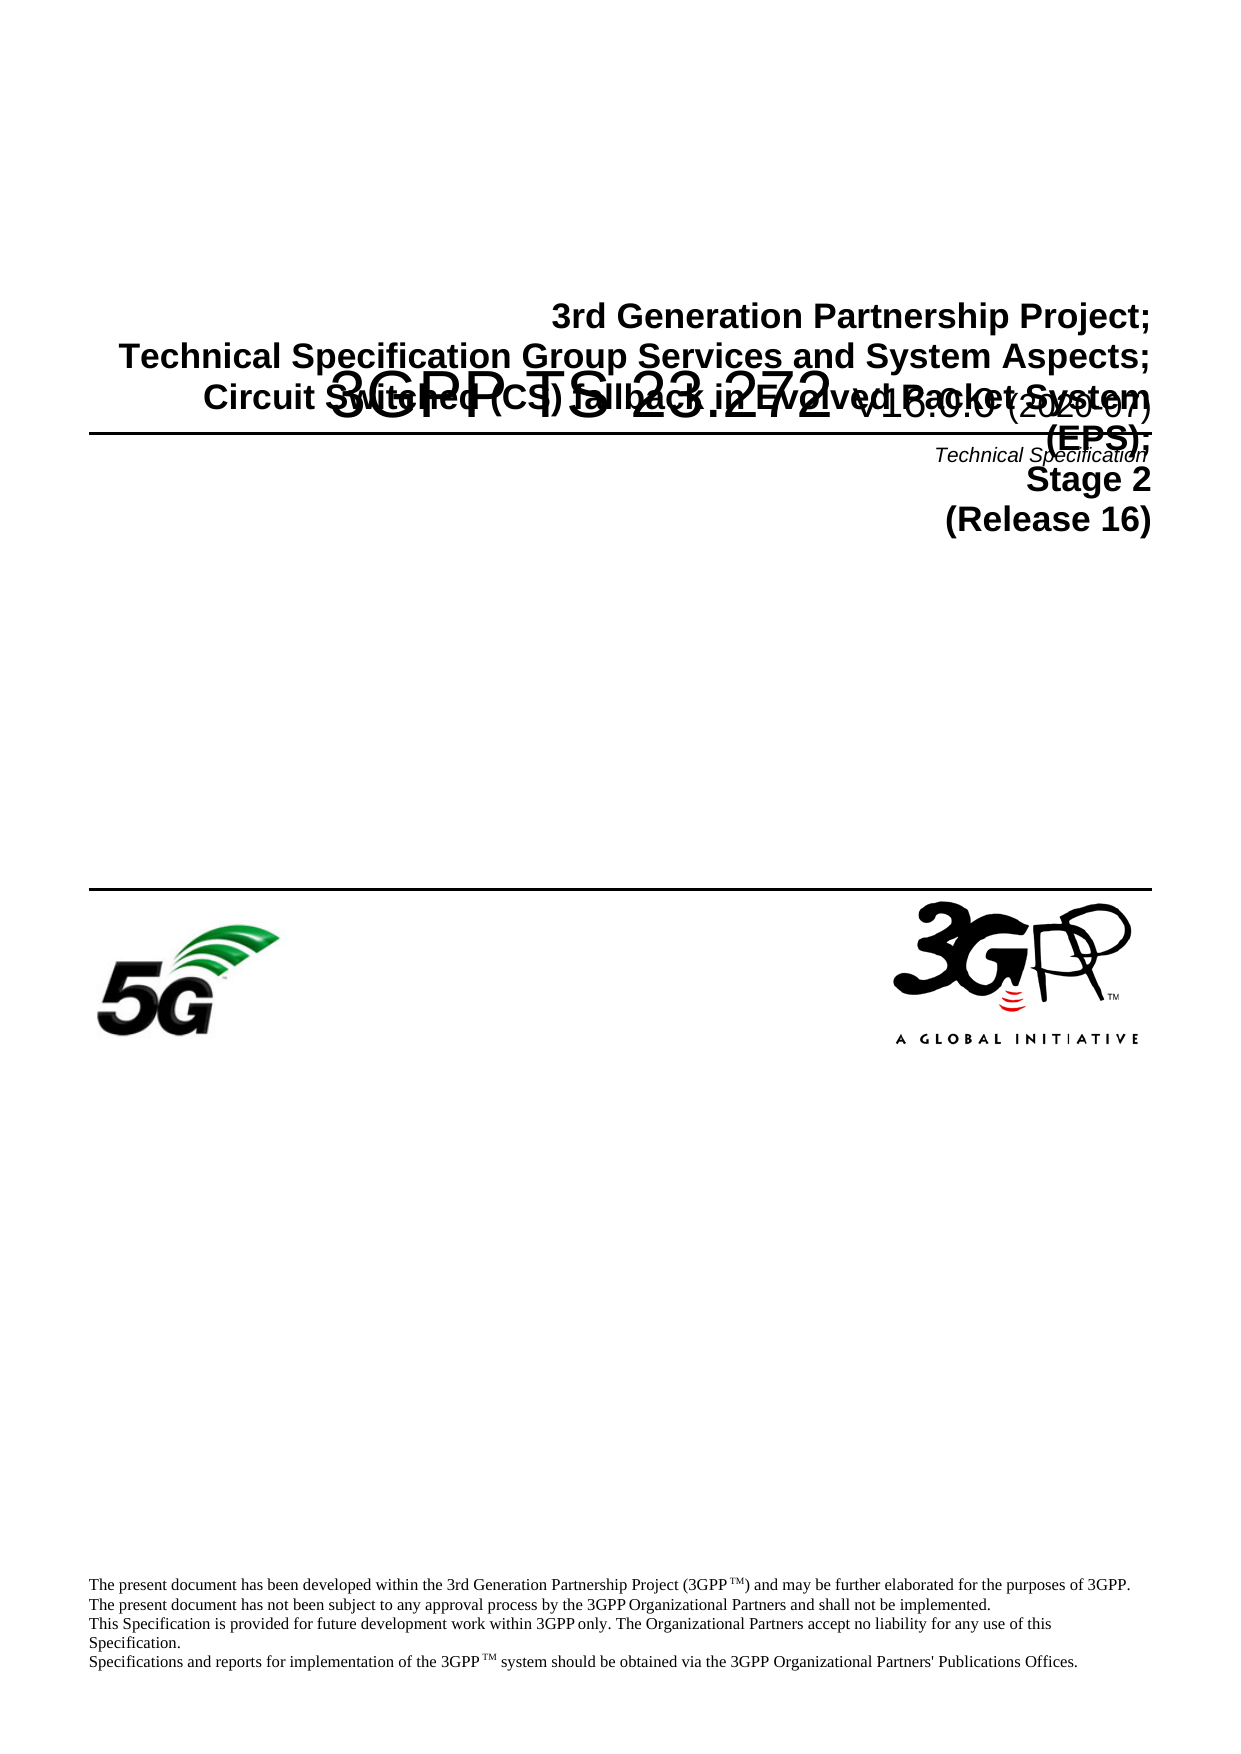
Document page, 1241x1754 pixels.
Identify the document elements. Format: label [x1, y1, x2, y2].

picture [885, 893, 1152, 1049]
picture [88, 911, 287, 1049]
